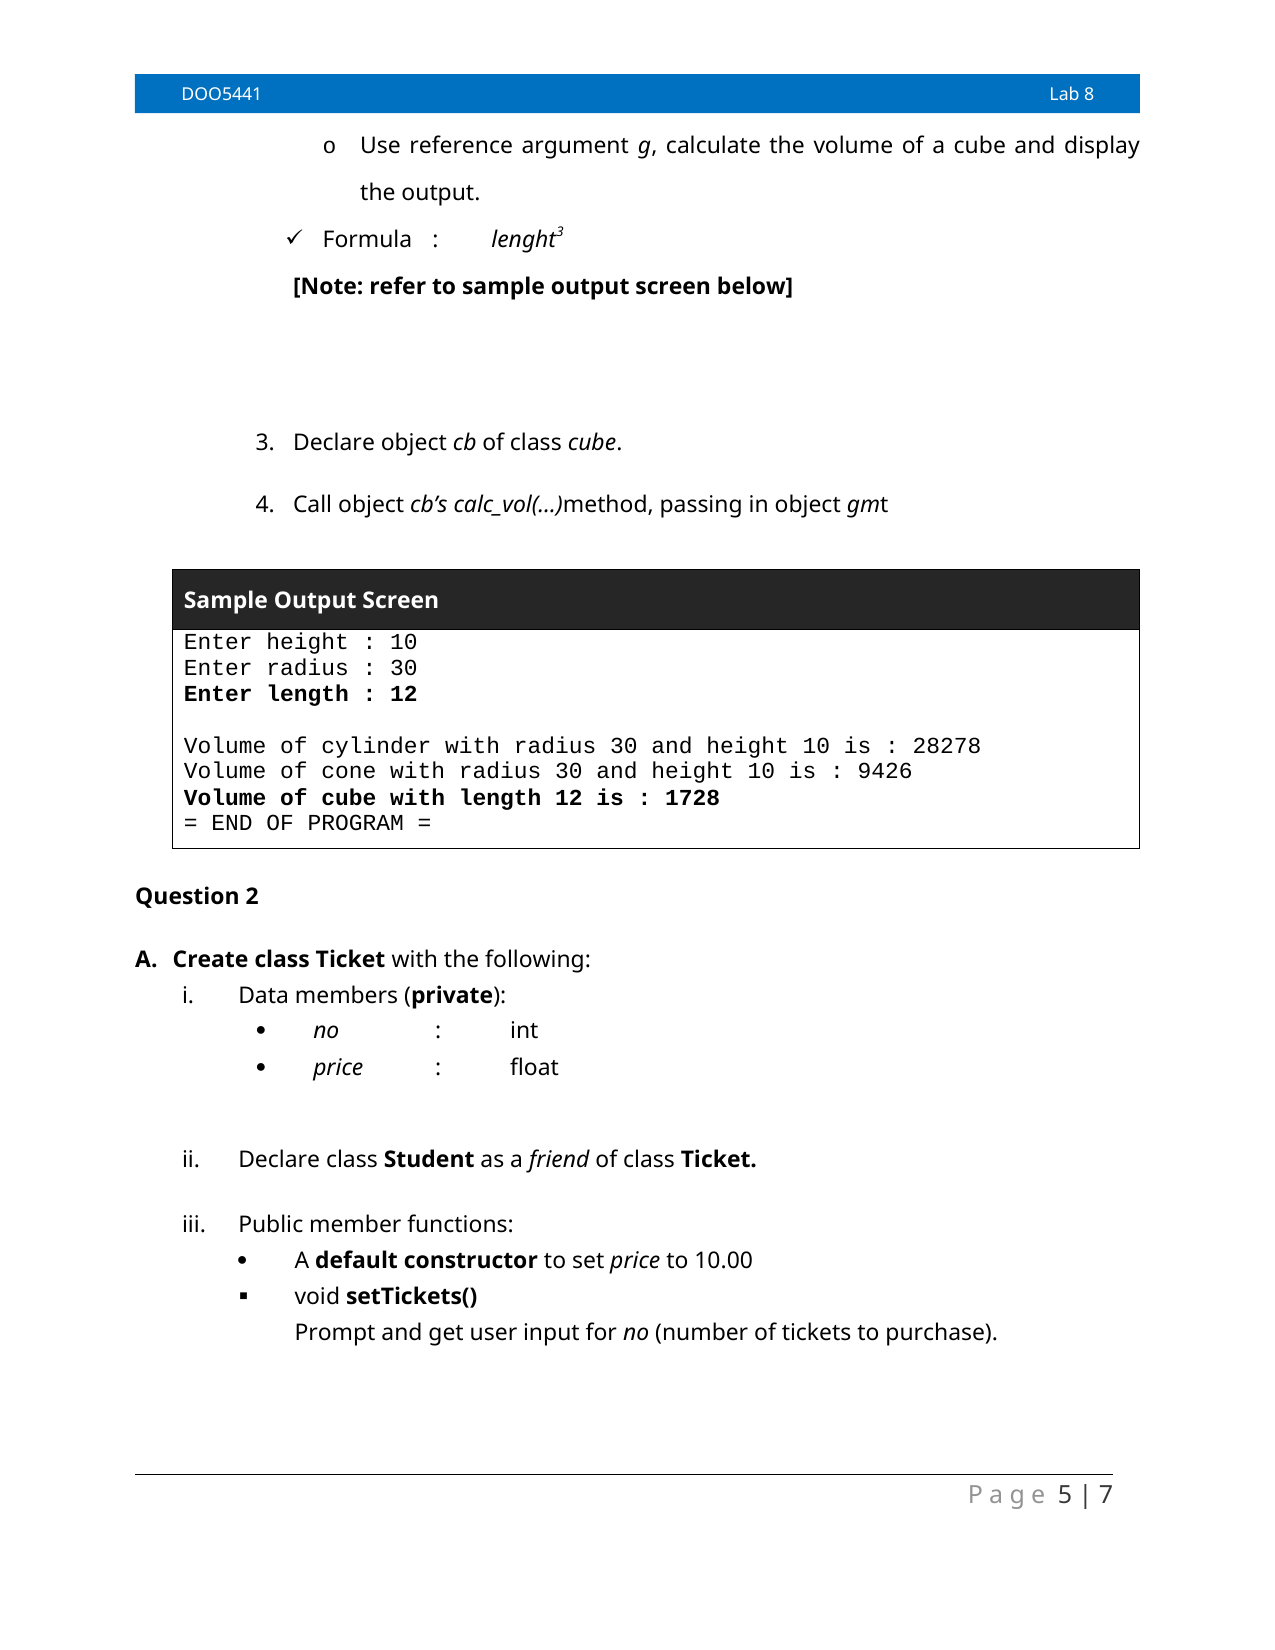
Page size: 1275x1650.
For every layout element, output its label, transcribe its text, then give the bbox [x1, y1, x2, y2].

list Call object cb’s calc_vol(…)method, passing in object gmt [255, 488, 1140, 519]
table_cell Enter height : 10 Enter radius : 30 Enter length : 12 Volume of cylinder with radius 30 and height 10 is : 28278 Volume of cone with radius 30 and height 10 is : 9426 Volume of cube with length 12 is : 1728 = END OF PROGRAM = [173, 630, 1139, 848]
list Use reference argument g, calculate the volume of a cube and display the output. [322, 114, 1140, 207]
list Formula : lenght3 [285, 223, 1140, 254]
text [Note: refer to sample output screen below] [293, 269, 1140, 301]
text Prompt and get user input for no (number of tickets to purchase). [294, 1316, 1140, 1383]
list Declare object cb of class cube. [255, 426, 1140, 457]
list Data members (private): [182, 978, 1140, 1010]
list A default constructor to set price to 10.00 [238, 1244, 1140, 1275]
text Question 2 [135, 880, 1140, 911]
list no : int [257, 1014, 1140, 1046]
list Declare class Student as a friend of class Ticket. [182, 1143, 1140, 1174]
list Public member functions: [182, 1208, 1140, 1239]
list void setTickets() [238, 1280, 1140, 1311]
table_header Sample Output Screen [173, 570, 1139, 629]
list price : float [257, 1050, 1140, 1082]
list Create class Ticket with the following: [135, 943, 1140, 974]
